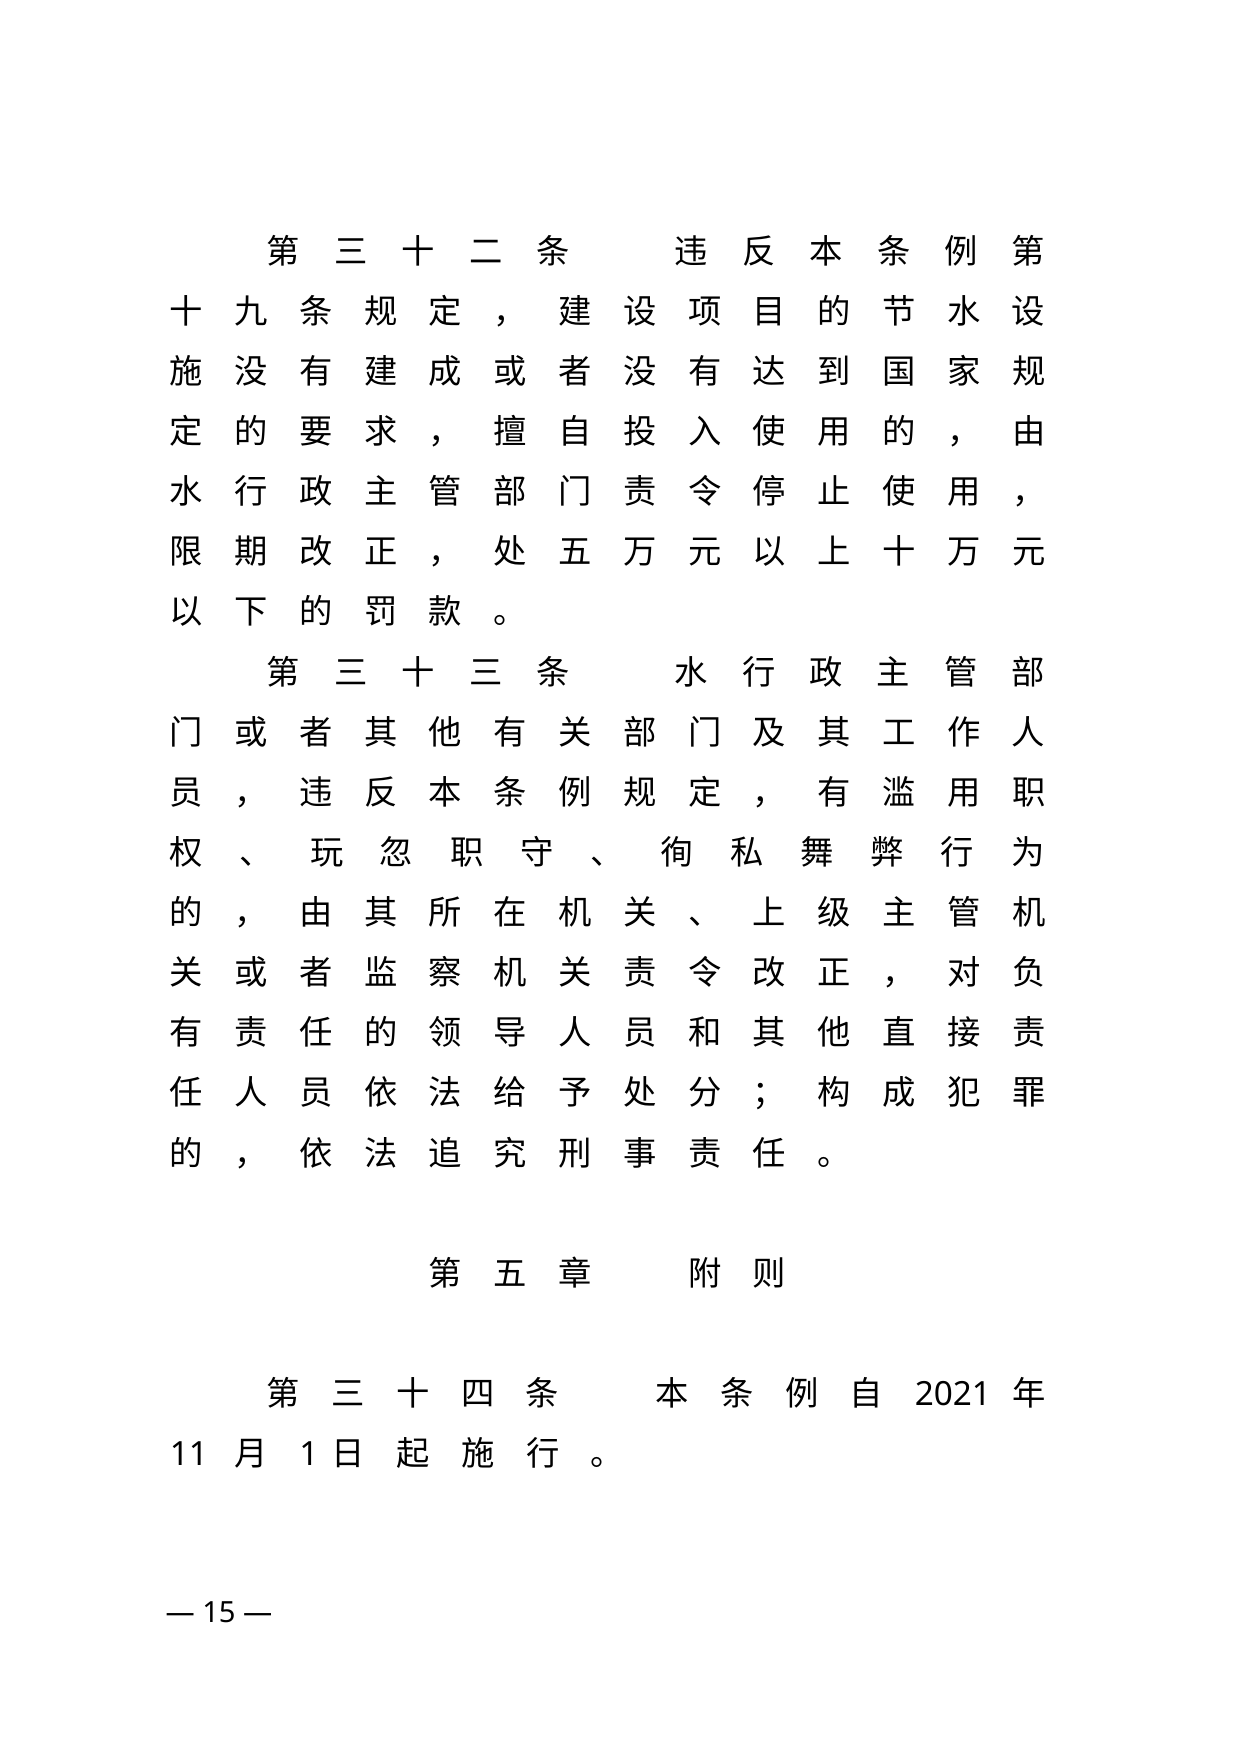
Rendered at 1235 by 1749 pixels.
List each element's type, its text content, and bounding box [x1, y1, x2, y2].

text 第三十四条 本条例自2021年11月1日起施行。 [169, 1361, 1077, 1481]
text 第三十二条 违反本条例第十九条规定，建设项目的节水设施没有建成或者没有达到国家规定的要求，擅自投入使用的，由水行政主管部门责令停止使用，限期改正，处五万元以上十万元以下的罚款。 [169, 219, 1077, 639]
text 第三十三条 水行政主管部门或者其他有关部门及其工作人员，违反本条例规定，有滥用职权、玩忽职守、徇私舞弊行为的，由其所在机关、上级主管机关或者监察机关责令改正，对负有责任的领导人员和其他直接责任人员依法给予处分；构成犯罪的，依法追究刑事责任。 [169, 639, 1077, 1180]
text 第五章 附则 [169, 1241, 1077, 1301]
